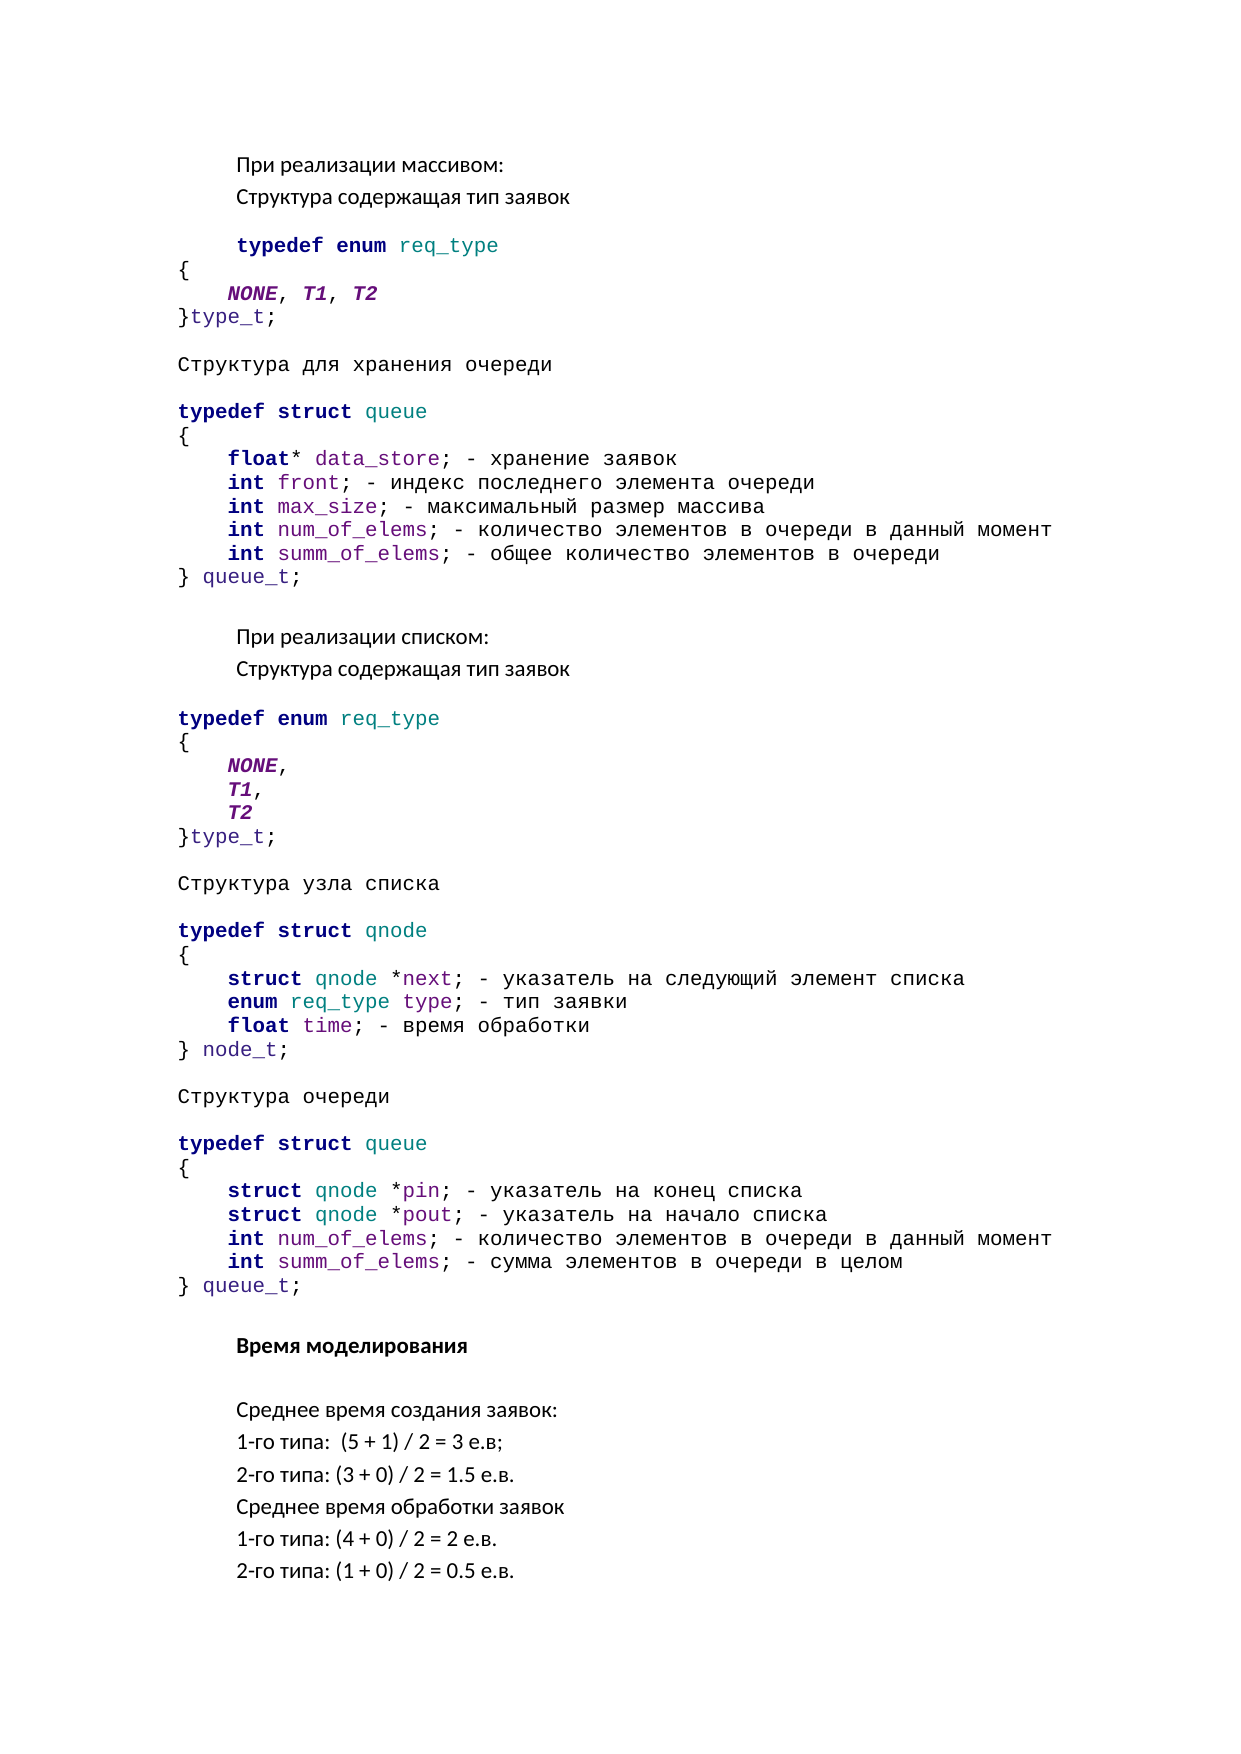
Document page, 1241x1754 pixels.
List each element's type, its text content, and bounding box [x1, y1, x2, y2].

list 1-го типа: (4 + 0) / 2 = 2 е.в. [177, 1524, 1152, 1552]
list Время моделирования [177, 1331, 1152, 1359]
text typedef enum req_type { NONE, T1, T2 }type_t; [177, 708, 1152, 849]
list Структура содержащая тип заявок [177, 654, 1152, 683]
list 2-го типа: (1 + 0) / 2 = 0.5 е.в. [177, 1556, 1152, 1584]
list Среднее время обработки заявок [177, 1492, 1152, 1520]
text Структура узла списка typedef struct qnode { struct qnode *next; - указатель на следующий элемент списка enum req_type type; - тип заявки float time; - время обработки } node_t; [177, 873, 1152, 1062]
list 1-го типа: (5 + 1) / 2 = 3 е.в; [177, 1427, 1152, 1456]
text typedef struct queue { float* data_store; - хранение заявок int front; - индекс последнего элемента очереди int max_size; - максимальный размер массива int num_of_elems; - количество элементов в очереди в данный момент int summ_of_elems; - общее количество элементов в очереди } queue_t; [177, 377, 1152, 590]
list При реализации списком: [177, 622, 1152, 650]
text typedef enum req_type { NONE, T1, T2 }type_t; Структура для хранения очереди [177, 236, 1152, 377]
list Среднее время создания заявок: [177, 1395, 1152, 1423]
text Структура очереди typedef struct queue { struct qnode *pin; - указатель на конец списка struct qnode *pout; - указатель на начало списка int num_of_elems; - количество элементов в очереди в данный момент int summ_of_elems; - сумма элементов в очереди в целом } queue_t; [177, 1086, 1152, 1299]
list Структура содержащая тип заявок [177, 182, 1152, 211]
list 2-го типа: (3 + 0) / 2 = 1.5 е.в. [177, 1460, 1152, 1488]
list При реализации массивом: [177, 150, 1152, 178]
